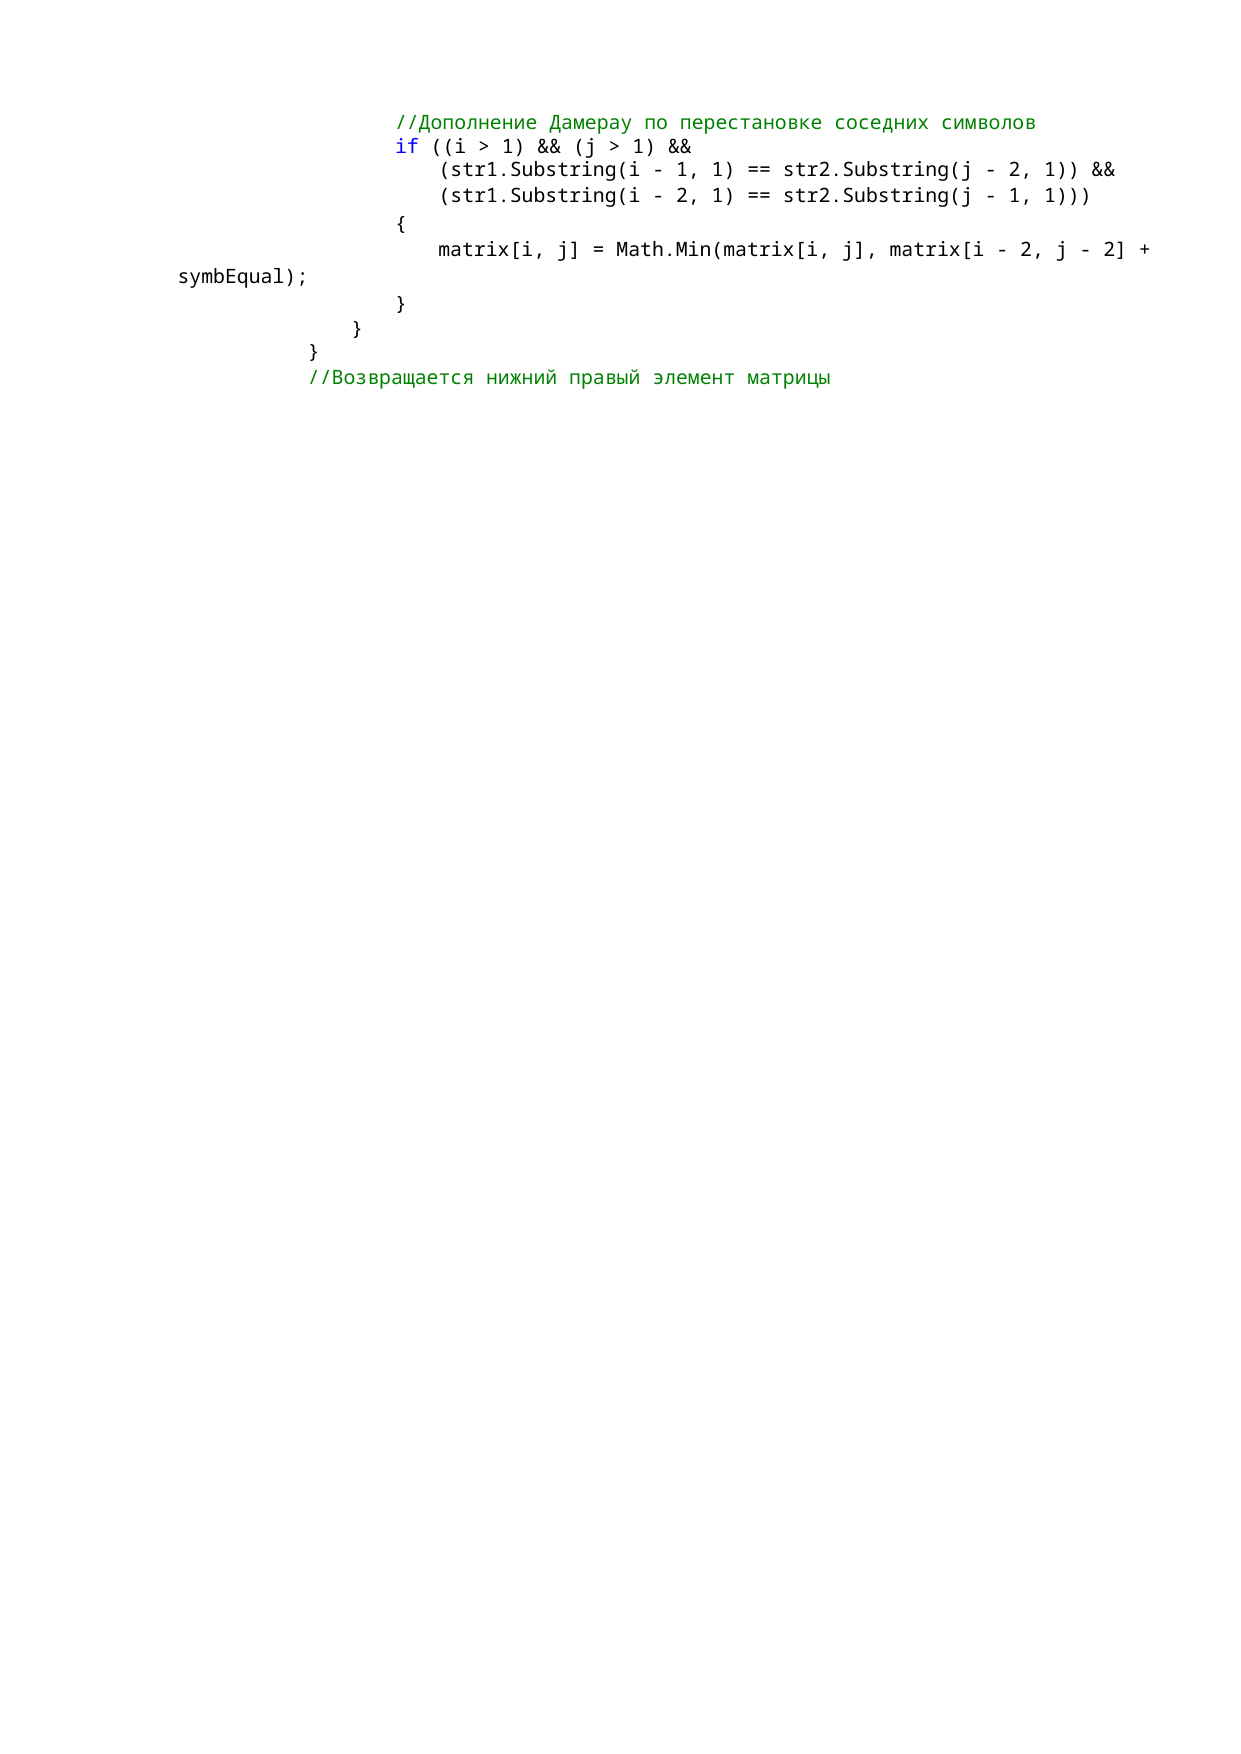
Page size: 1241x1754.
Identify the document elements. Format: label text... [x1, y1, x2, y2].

text (str1.Substring(i - 2, 1) == str2.Substring(j - 1, 1))) [438, 182, 1163, 209]
text (str1.Substring(i - 1, 1) == str2.Substring(j - 2, 1)) && [438, 158, 1163, 182]
text { [395, 209, 1163, 236]
text } [308, 340, 366, 363]
text //Дополнение Дамерау по перестановке соседних символов [395, 108, 1163, 135]
text } [351, 317, 366, 340]
text //Возвращается нижний правый элемент матрицы [308, 363, 1163, 390]
text matrix[i, j] = Math.Min(matrix[i, j], matrix[i - 2, j - 2] + [438, 236, 1163, 263]
text symbEqual); [177, 263, 366, 289]
text if ((i > 1) && (j > 1) && [395, 135, 1163, 158]
text } [395, 289, 1163, 316]
